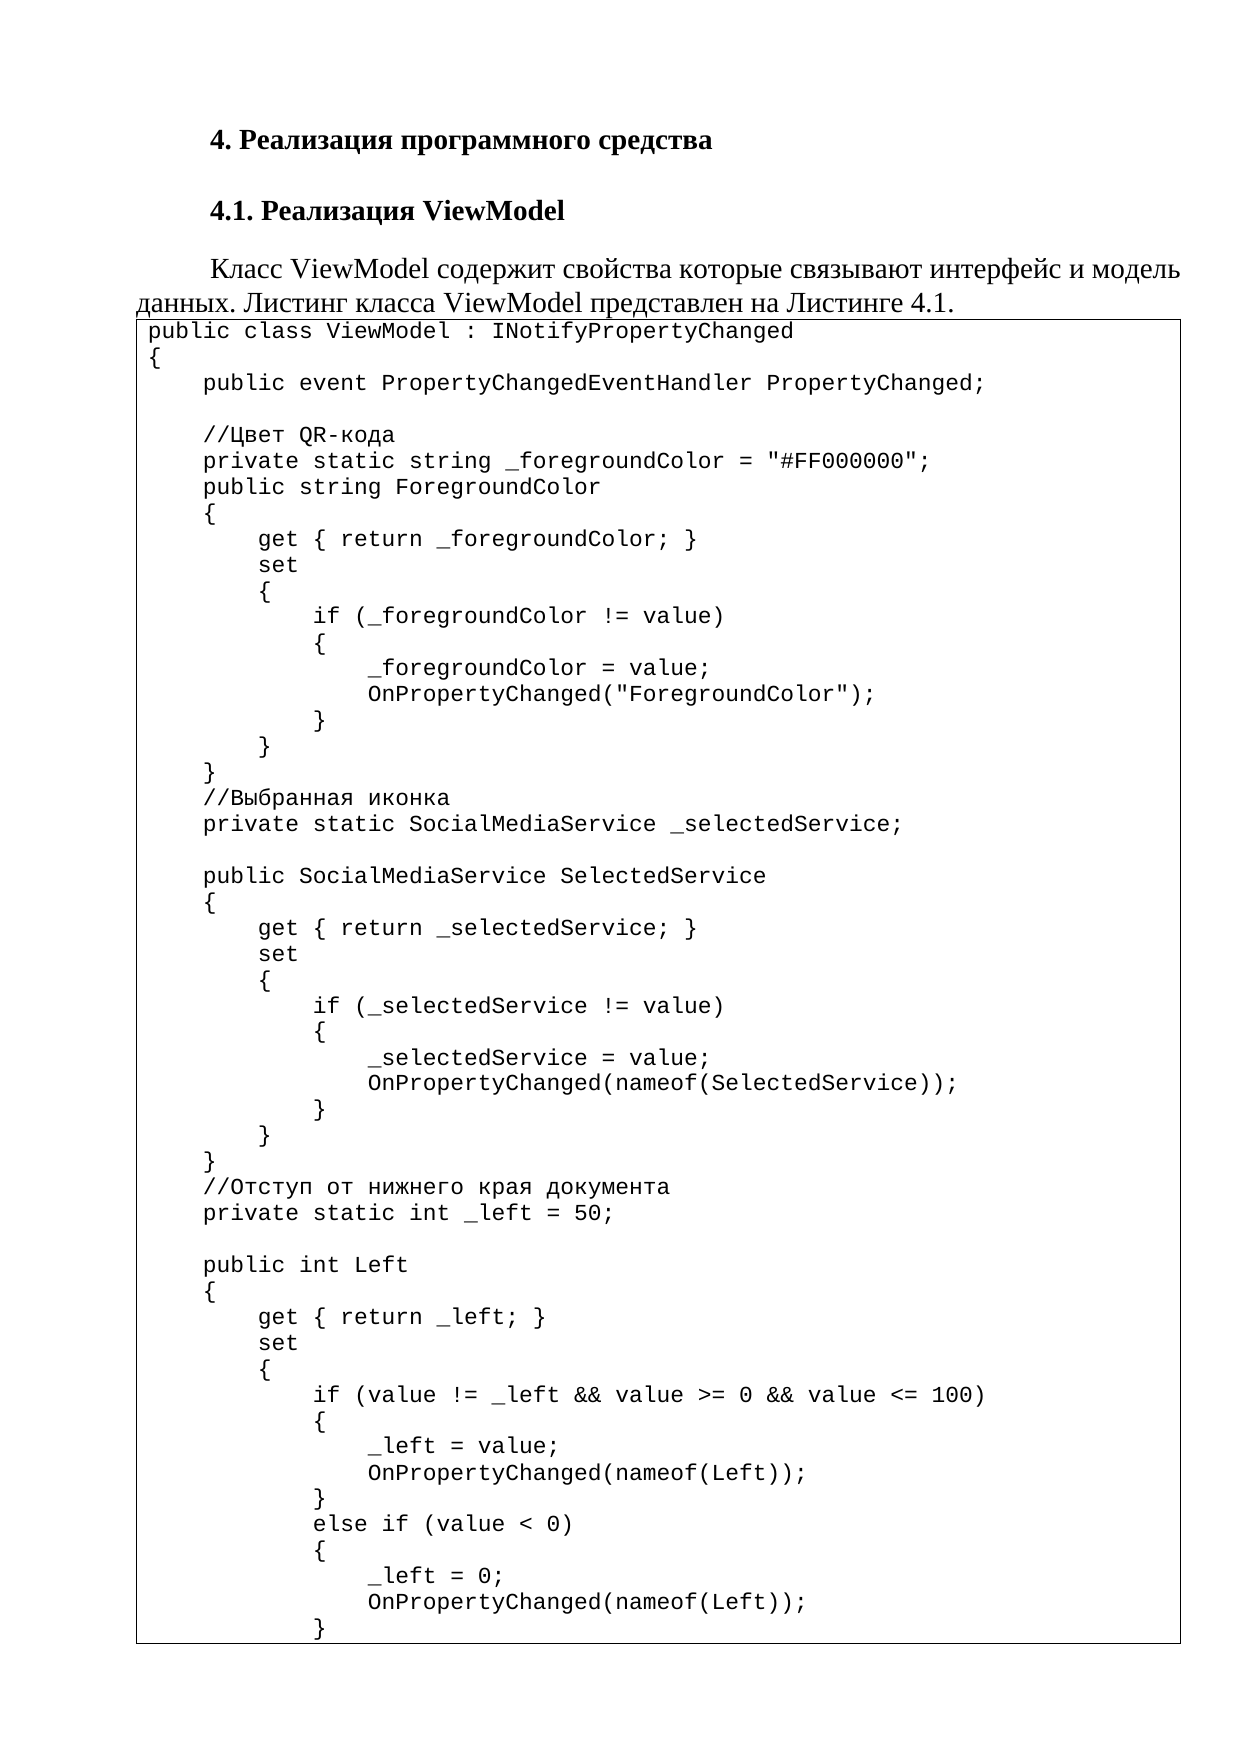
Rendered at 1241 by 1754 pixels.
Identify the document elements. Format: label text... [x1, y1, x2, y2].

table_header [137, 320, 1180, 1642]
subtitle 4. Реализация программного средства [136, 122, 1181, 155]
text Класс ViewModel содержит свойства которые связывают интерфейс и модель данных. Листинг класса ViewModel представлен на Листинге 4.1. [136, 251, 1181, 318]
subtitle 4.1. Реализация ViewModel [136, 193, 1181, 226]
